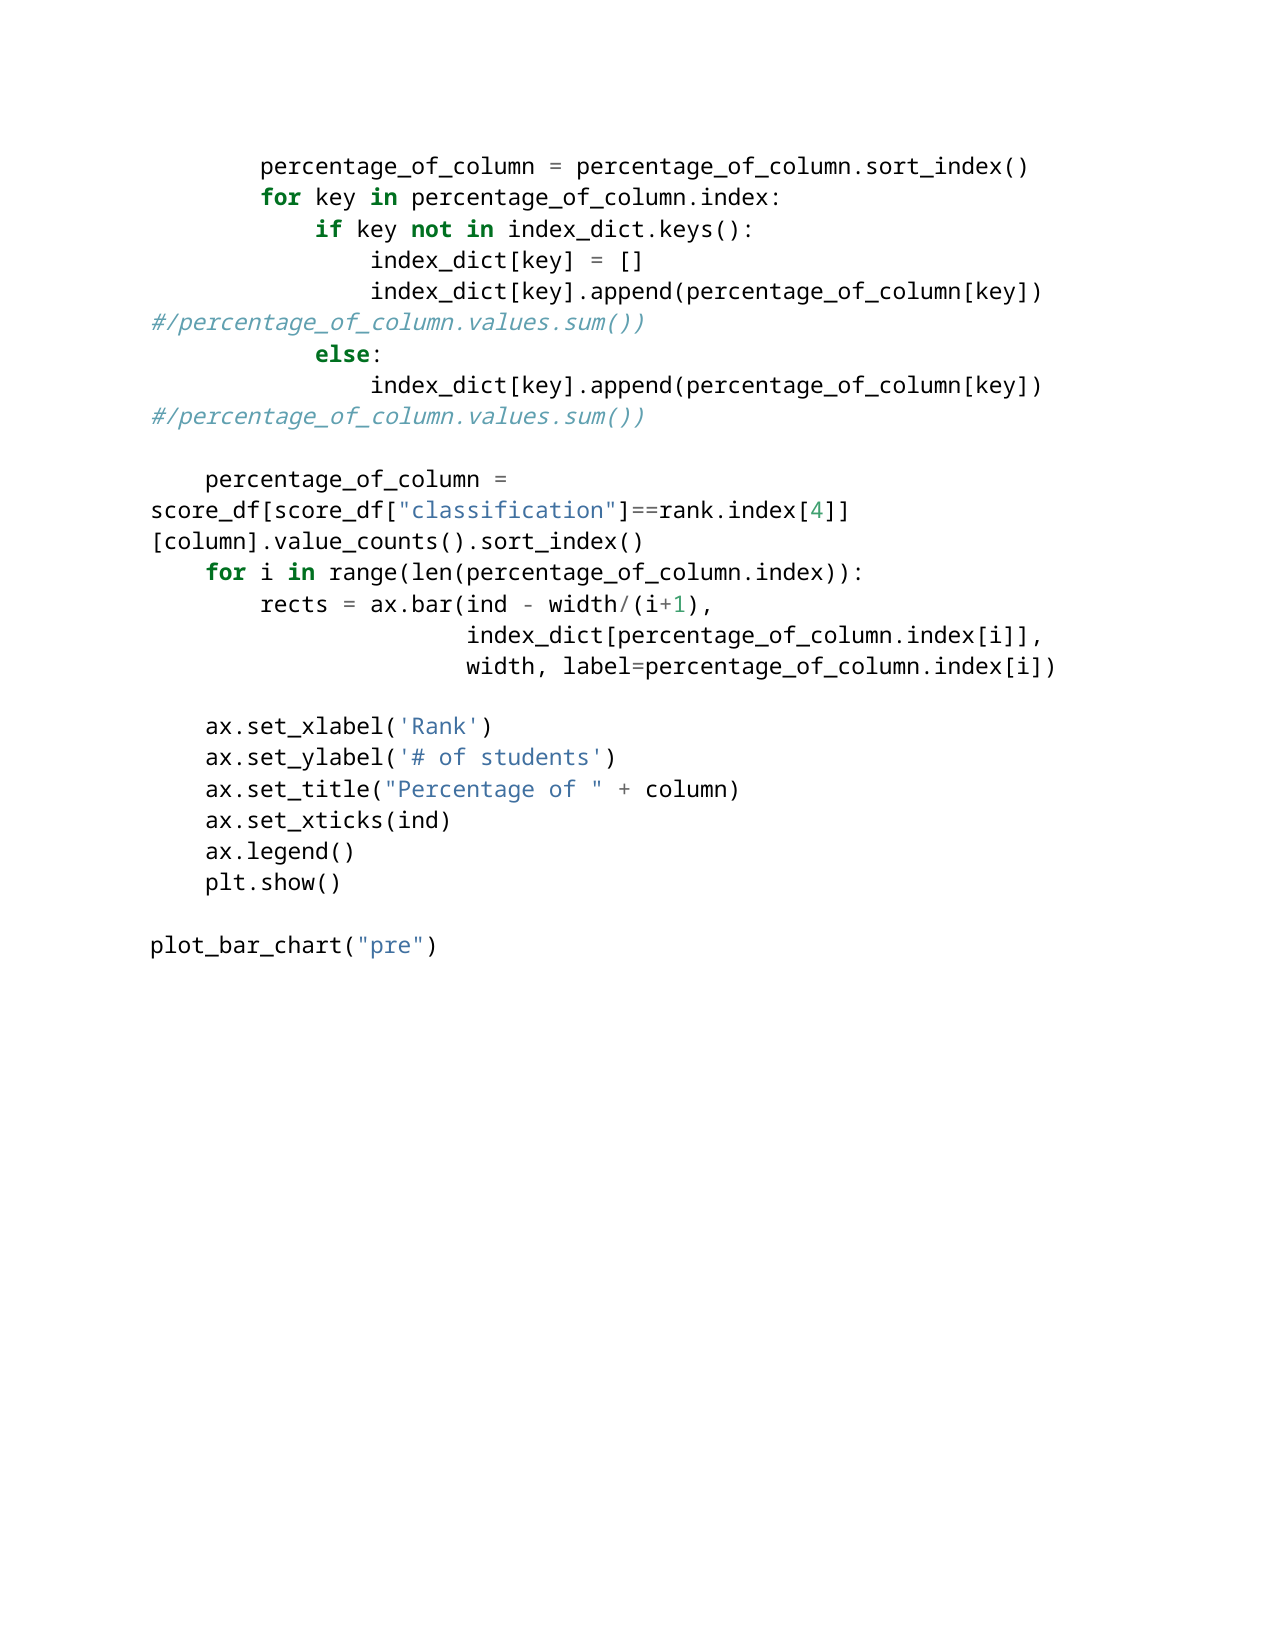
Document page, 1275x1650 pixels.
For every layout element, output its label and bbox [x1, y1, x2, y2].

text [150, 150, 1125, 960]
